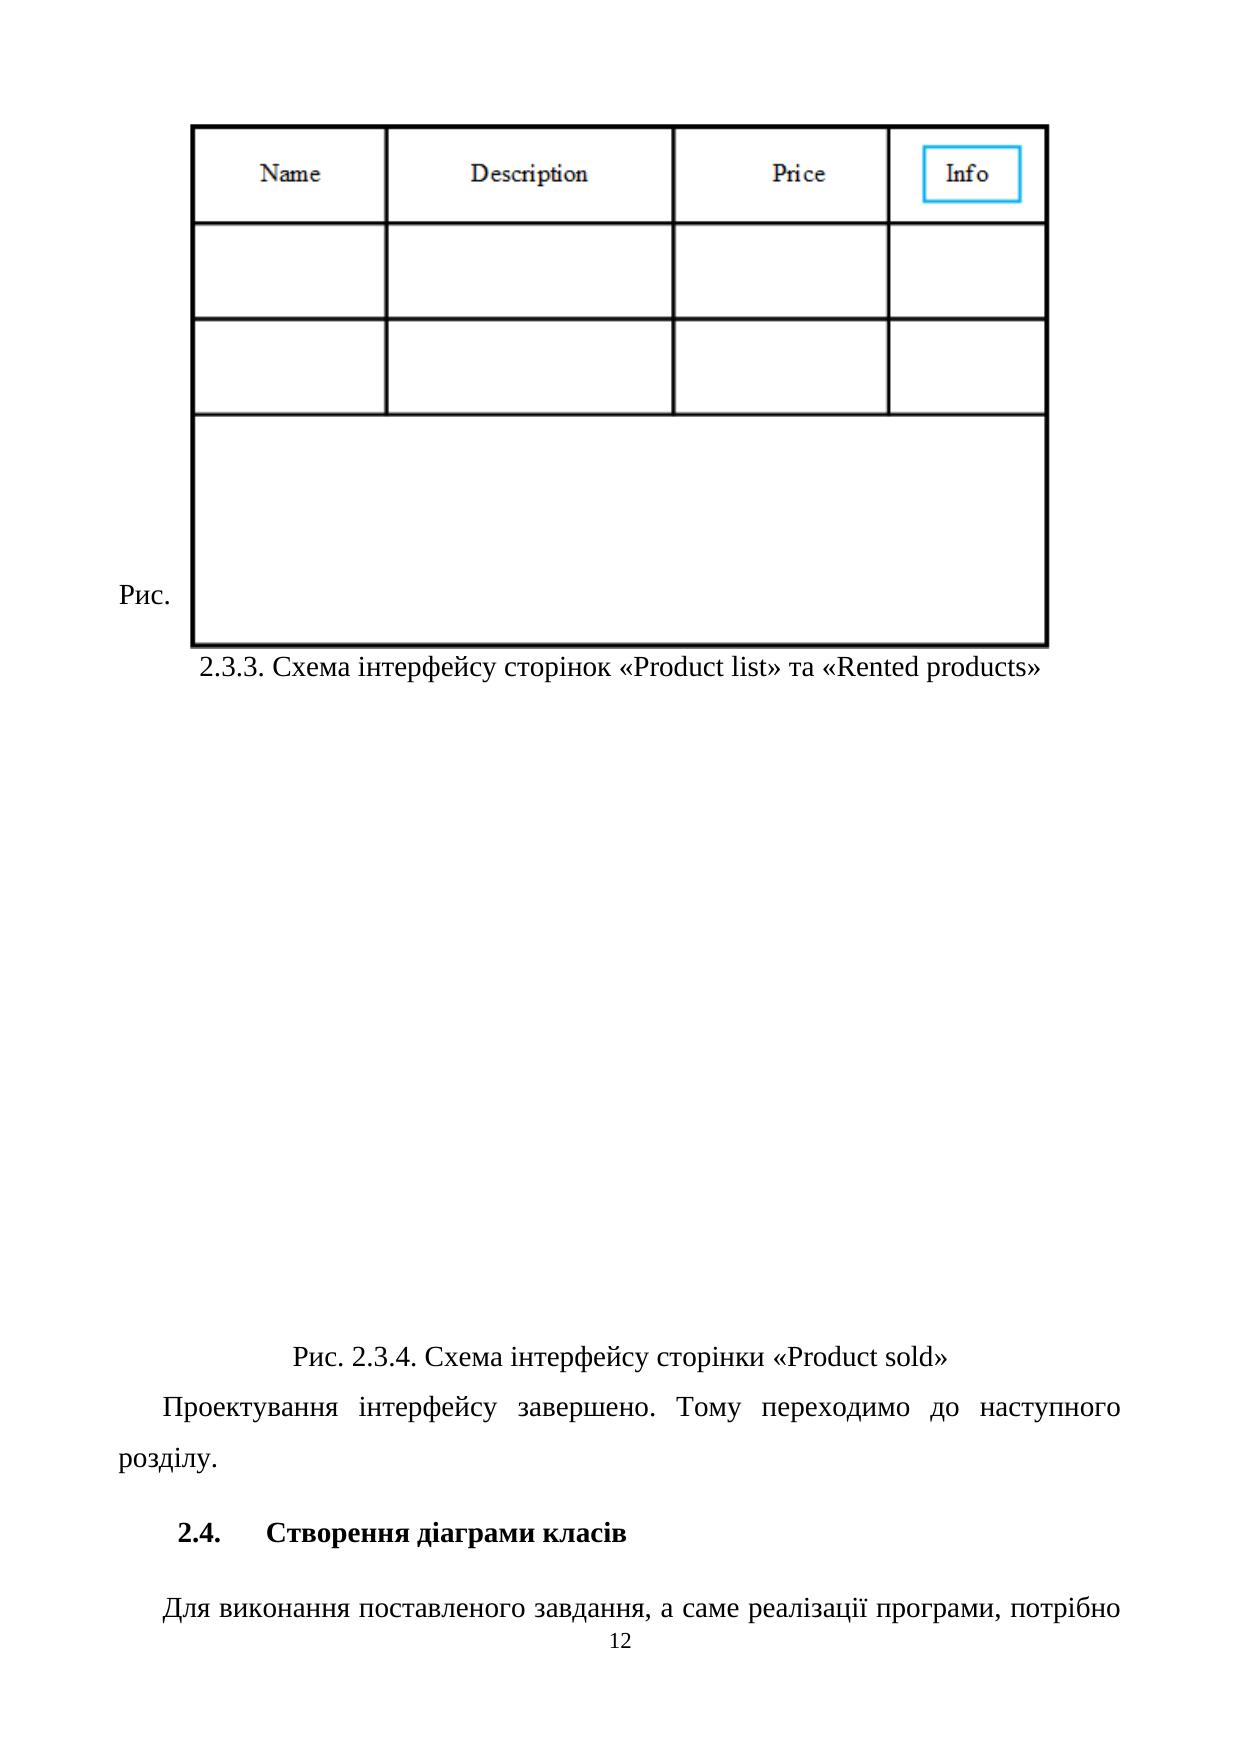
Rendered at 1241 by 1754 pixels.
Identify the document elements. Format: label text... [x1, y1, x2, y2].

text Рис. 2.3.4. Схема інтерфейсу сторінки «Product sold» [118, 1339, 1122, 1373]
subtitle 2.4. Створення діаграми класів [118, 1515, 1122, 1549]
text Проектування інтерфейсу завершено. Тому переходимо до наступного розділу. [118, 1389, 1122, 1473]
text Для виконання поставленого завдання, а саме реалізації програми, потрібно зрозуміти які класи нам потрібні, та як вони будуть пов’язані. [118, 1590, 1122, 1624]
picture [189, 124, 1051, 649]
text Рис. 2.3.3. Схема інтерфейсу сторінок «Product list» та «Rented products» [118, 577, 1122, 683]
